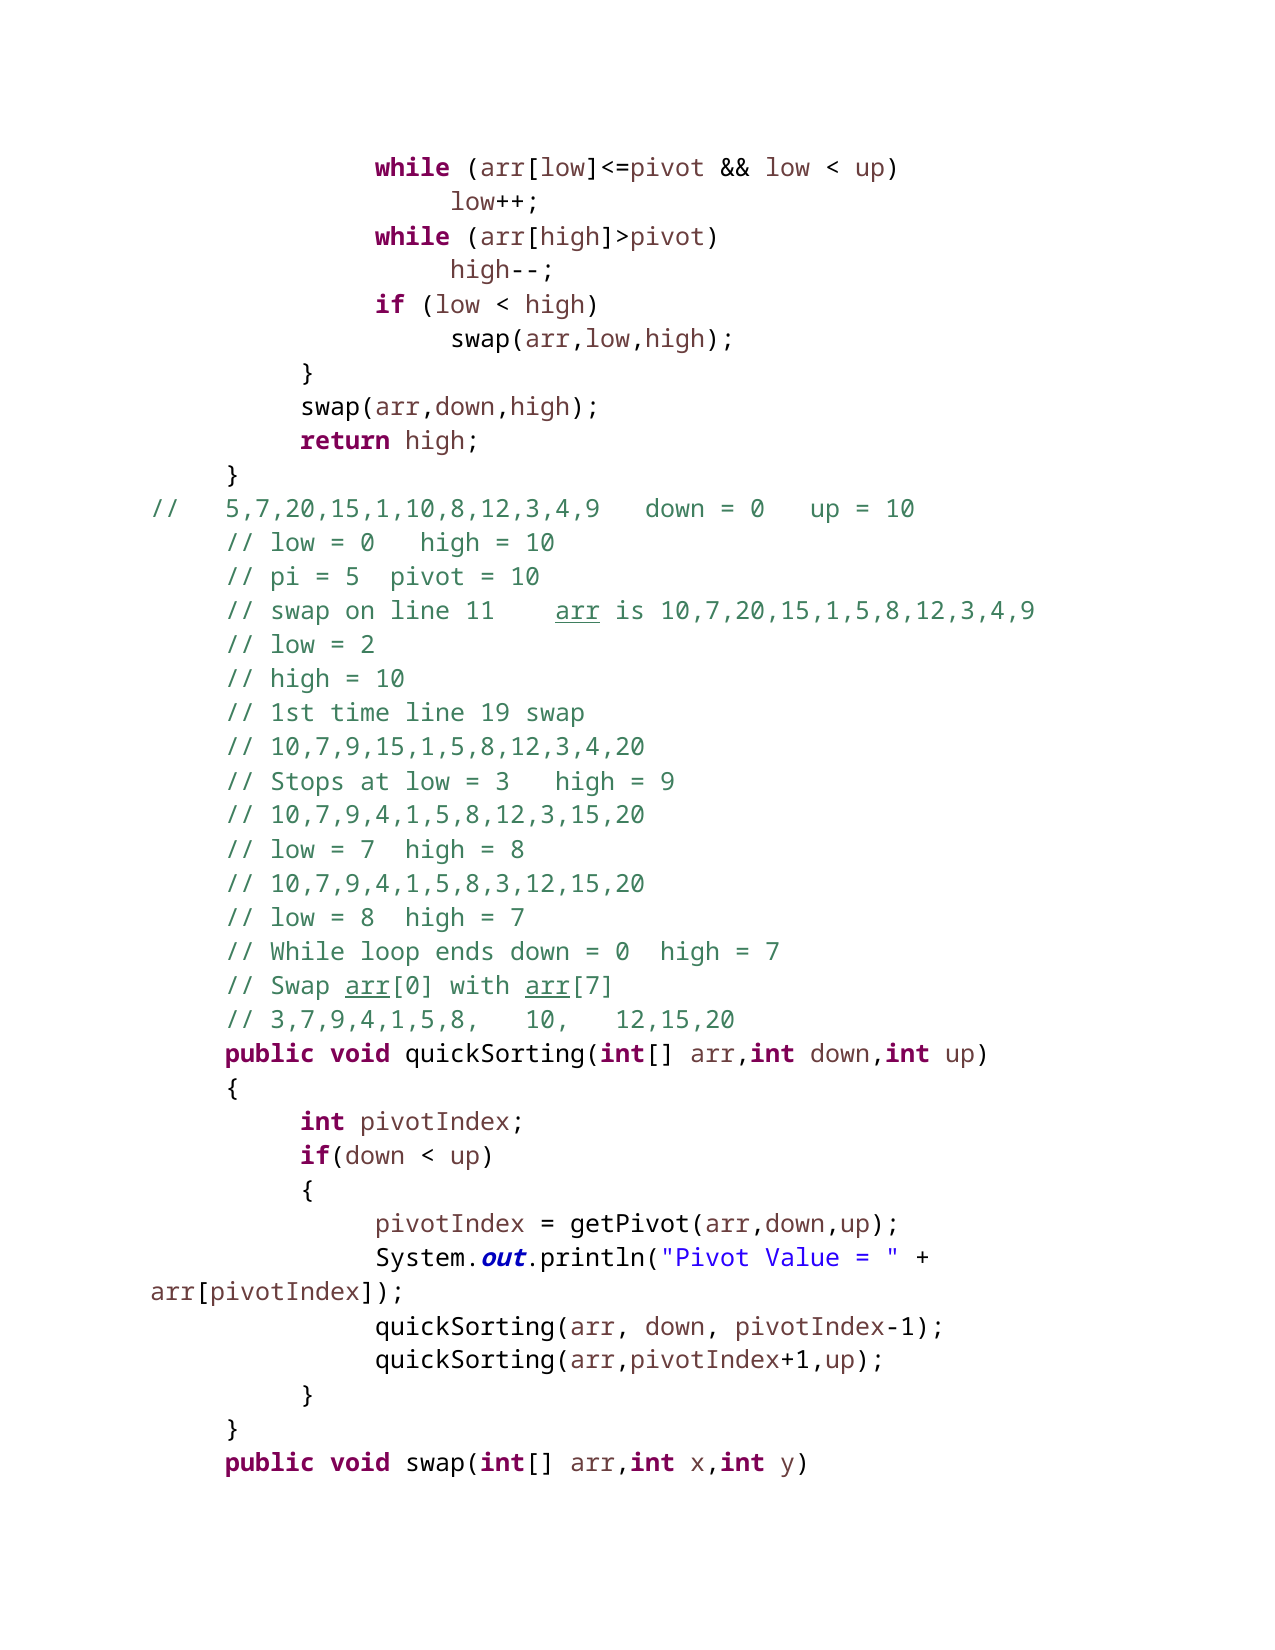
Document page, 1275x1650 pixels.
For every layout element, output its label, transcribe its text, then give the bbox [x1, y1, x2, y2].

text // 10,7,9,4,1,5,8,12,3,15,20 [150, 797, 1125, 831]
text // 10,7,9,4,1,5,8,3,12,15,20 [150, 865, 1125, 899]
text quickSorting(arr,pivotIndex+1,up); [150, 1342, 1125, 1376]
text // 1st time line 19 swap [150, 695, 1125, 729]
text } [150, 354, 1125, 388]
text swap(arr,down,high); [150, 388, 1125, 422]
text pivotIndex = getPivot(arr,down,up); [150, 1206, 1125, 1240]
text } [150, 1410, 1125, 1444]
text // low = 0 high = 10 [150, 525, 1125, 559]
text while (arr[high]>pivot) [150, 218, 1125, 252]
text // high = 10 [150, 661, 1125, 695]
text // swap on line 11 arr is 10,7,20,15,1,5,8,12,3,4,9 [150, 593, 1125, 627]
text if(down < up) [150, 1138, 1125, 1172]
text { [150, 1172, 1125, 1206]
text System.out.println("Pivot Value = " + arr[pivotIndex]); [150, 1240, 1125, 1308]
text } [150, 457, 1125, 491]
text // low = 8 high = 7 [150, 899, 1125, 933]
text low++; [150, 184, 1125, 218]
text } [150, 1376, 1125, 1410]
text // Stops at low = 3 high = 9 [150, 763, 1125, 797]
text return high; [150, 422, 1125, 457]
text // 10,7,9,15,1,5,8,12,3,4,20 [150, 729, 1125, 763]
text high--; [150, 252, 1125, 286]
text public void quickSorting(int[] arr,int down,int up) [150, 1036, 1125, 1070]
text int pivotIndex; [150, 1104, 1125, 1138]
text // pi = 5 pivot = 10 [150, 559, 1125, 593]
text // While loop ends down = 0 high = 7 [150, 933, 1125, 967]
text quickSorting(arr, down, pivotIndex-1); [150, 1308, 1125, 1342]
text while (arr[low]<=pivot && low < up) [150, 150, 1125, 184]
text // 3,7,9,4,1,5,8, 10, 12,15,20 [150, 1002, 1125, 1036]
text if (low < high) [150, 286, 1125, 320]
text swap(arr,low,high); [150, 320, 1125, 354]
text { [150, 1070, 1125, 1104]
text // Swap arr[0] with arr[7] [150, 967, 1125, 1002]
text // 5,7,20,15,1,10,8,12,3,4,9 down = 0 up = 10 [150, 491, 1125, 525]
text // low = 7 high = 8 [150, 831, 1125, 865]
text public void swap(int[] arr,int x,int y) [150, 1444, 1125, 1478]
text // low = 2 [150, 627, 1125, 661]
